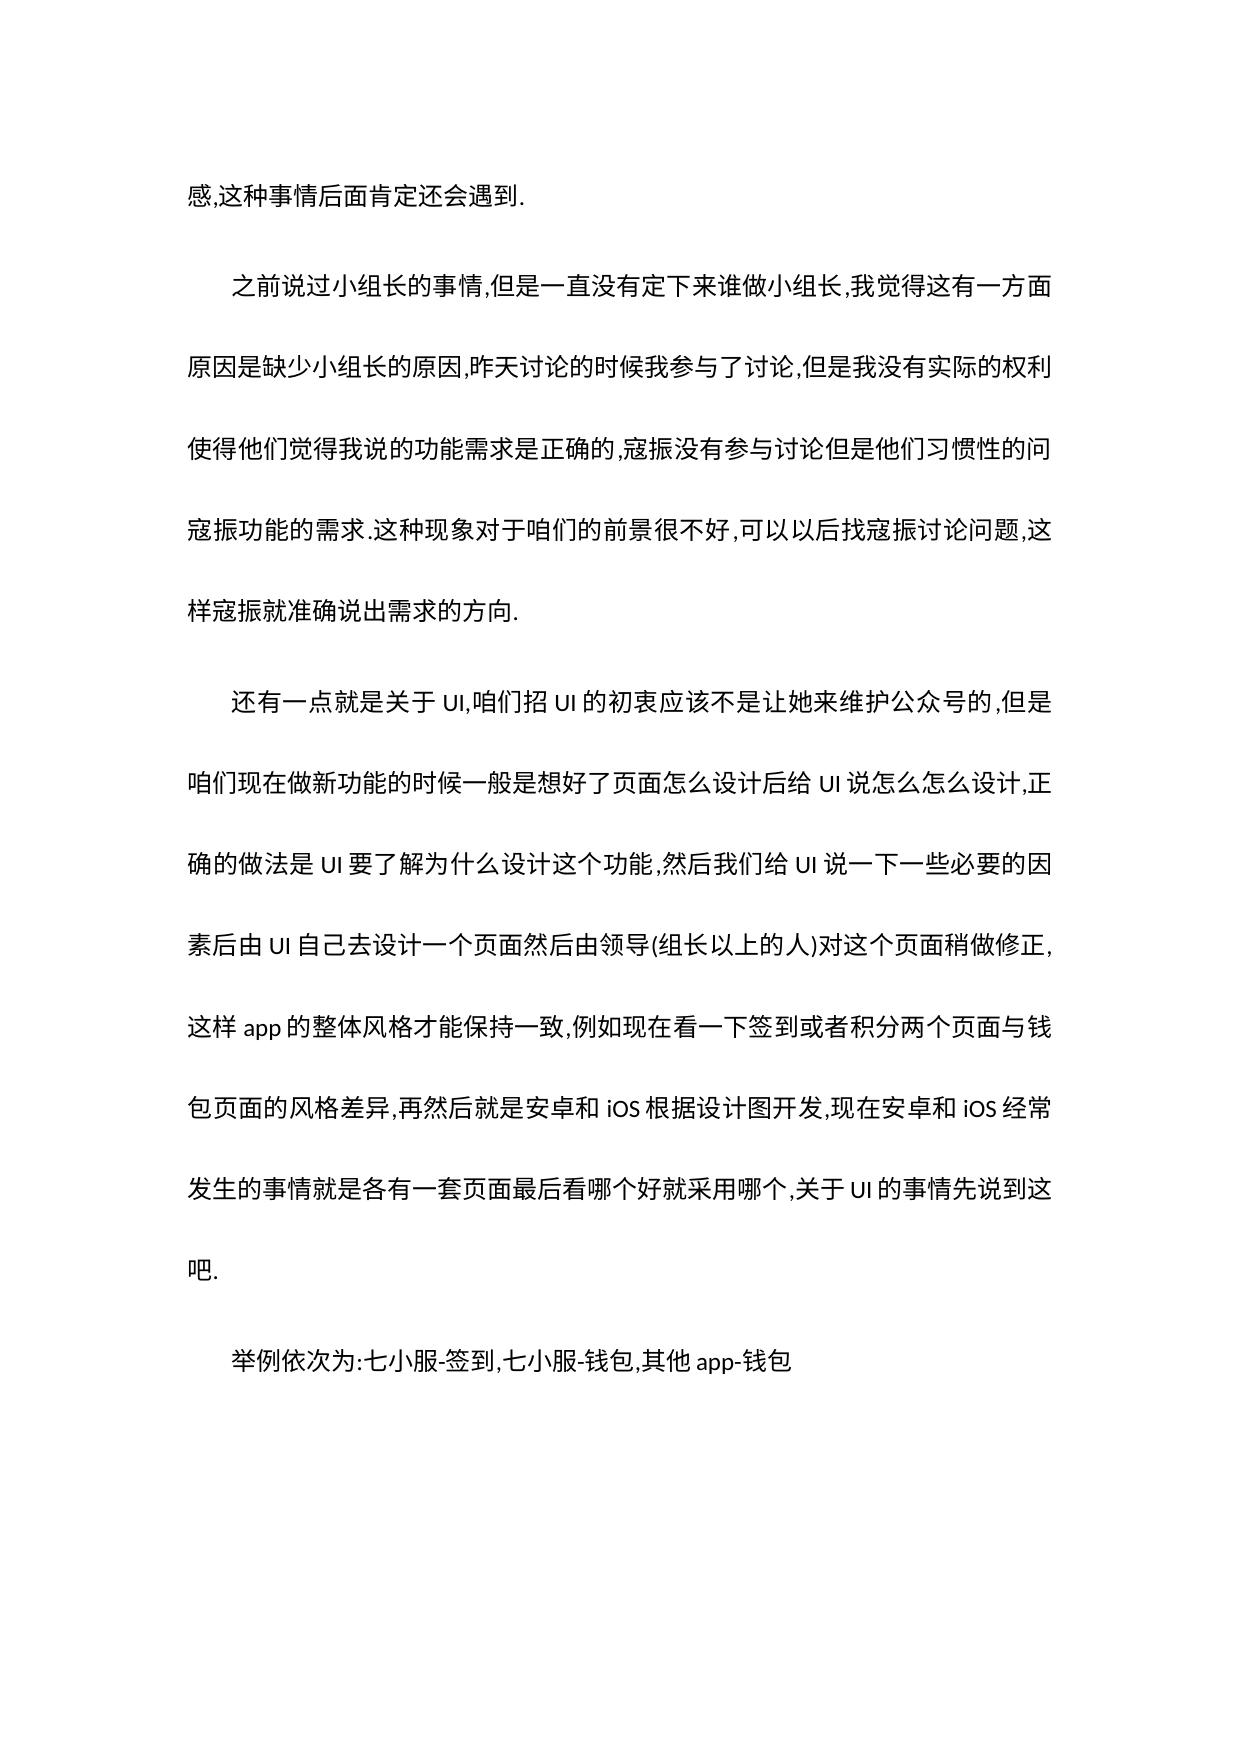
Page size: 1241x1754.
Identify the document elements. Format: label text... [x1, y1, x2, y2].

text 之前说过小组长的事情,但是一直没有定下来谁做小组长,我觉得这有一方面原因是缺少小组长的原因,昨天讨论的时候我参与了讨论,但是我没有实际的权利使得他们觉得我说的功能需求是正确的,寇振没有参与讨论但是他们习惯性的问寇振功能的需求.这种现象对于咱们的前景很不好,可以以后找寇振讨论问题,这样寇振就准确说出需求的方向. [187, 252, 1053, 642]
text 还有一点就是关于UI,咱们招UI的初衷应该不是让她来维护公众号的,但是咱们现在做新功能的时候一般是想好了页面怎么设计后给UI说怎么怎么设计,正确的做法是UI要了解为什么设计这个功能,然后我们给UI说一下一些必要的因素后由UI自己去设计一个页面然后由领导(组长以上的人)对这个页面稍做修正,这样app的整体风格才能保持一致,例如现在看一下签到或者积分两个页面与钱包页面的风格差异,再然后就是安卓和iOS根据设计图开发,现在安卓和iOS经常发生的事情就是各有一套页面最后看哪个好就采用哪个,关于UI的事情先说到这吧. [187, 668, 1053, 1301]
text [187, 162, 1053, 227]
text 举例依次为:七小服-签到,七小服-钱包,其他app-钱包 [187, 1327, 1053, 1392]
